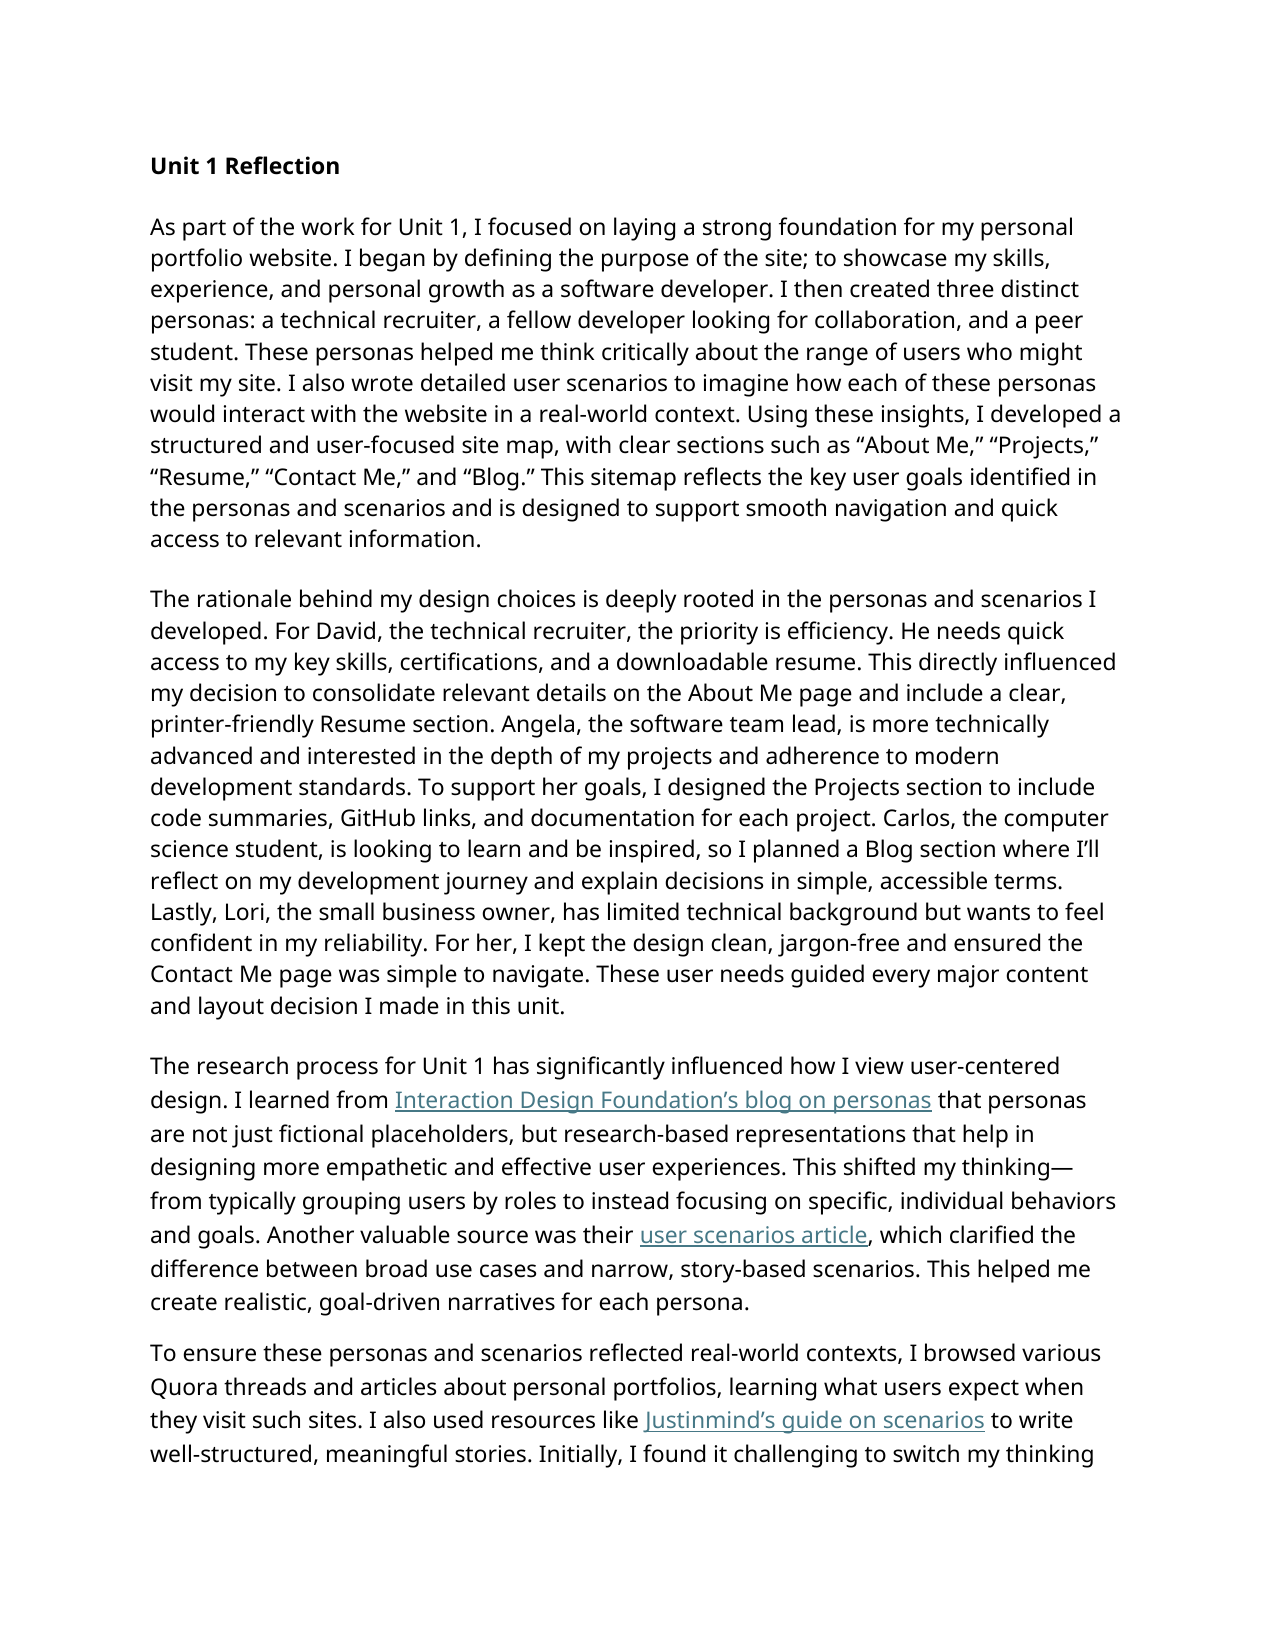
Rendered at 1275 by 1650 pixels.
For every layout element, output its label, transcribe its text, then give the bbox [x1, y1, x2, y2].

text The rationale behind my design choices is deeply rooted in the personas and scenarios I developed. For David, the technical recruiter, the priority is efficiency. He needs quick access to my key skills, certifications, and a downloadable resume. This directly influenced my decision to consolidate relevant details on the About Me page and include a clear, printer-friendly Resume section. Angela, the software team lead, is more technically advanced and interested in the depth of my projects and adherence to modern development standards. To support her goals, I designed the Projects section to include code summaries, GitHub links, and documentation for each project. Carlos, the computer science student, is looking to learn and be inspired, so I planned a Blog section where I’ll reflect on my development journey and explain decisions in simple, accessible terms. Lastly, Lori, the small business owner, has limited technical background but wants to feel confident in my reliability. For her, I kept the design clean, jargon-free and ensured the Contact Me page was simple to navigate. These user needs guided every major content and layout decision I made in this unit. [150, 583, 1125, 1021]
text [150, 1337, 1125, 1469]
text Unit 1 Reflection [150, 150, 1125, 181]
text As part of the work for Unit 1, I focused on laying a strong foundation for my personal portfolio website. I began by defining the purpose of the site; to showcase my skills, experience, and personal growth as a software developer. I then created three distinct personas: a technical recruiter, a fellow developer looking for collaboration, and a peer student. These personas helped me think critically about the range of users who might visit my site. I also wrote detailed user scenarios to imagine how each of these personas would interact with the website in a real-world context. Using these insights, I developed a structured and user-focused site map, with clear sections such as “About Me,” “Projects,” “Resume,” “Contact Me,” and “Blog.” This sitemap reflects the key user goals identified in the personas and scenarios and is designed to support smooth navigation and quick access to relevant information. [150, 210, 1125, 554]
text The research process for Unit 1 has significantly influenced how I view user-centered design. I learned from Interaction Design Foundation’s blog on personas that personas are not just fictional placeholders, but research-based representations that help in designing more empathetic and effective user experiences. This shifted my thinking—from typically grouping users by roles to instead focusing on specific, individual behaviors and goals. Another valuable source was their user scenarios article, which clarified the difference between broad use cases and narrow, story-based scenarios. This helped me create realistic, goal-driven narratives for each persona. [150, 1050, 1125, 1317]
